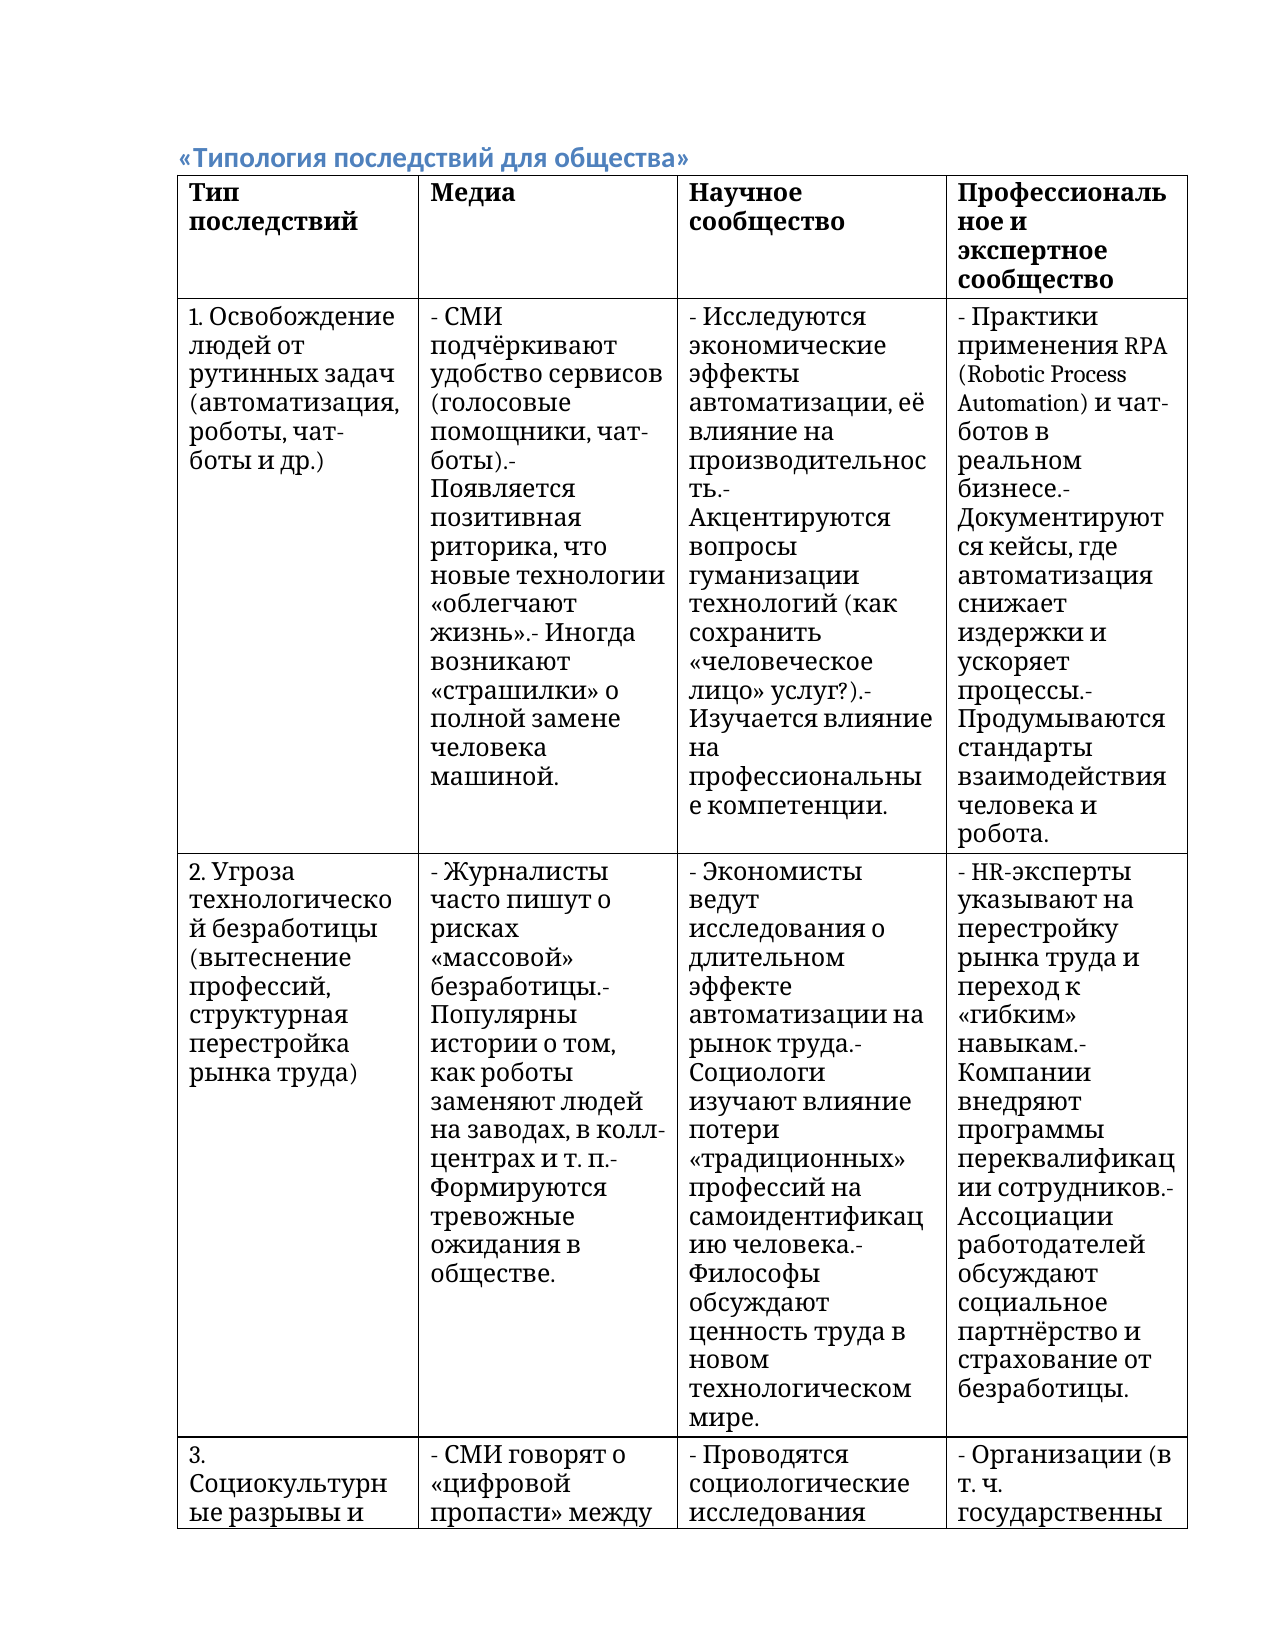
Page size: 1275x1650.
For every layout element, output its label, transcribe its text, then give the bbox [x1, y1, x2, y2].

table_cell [178, 1438, 418, 1527]
table_header Тип последствий [178, 176, 418, 298]
table_header Научное сообщество [678, 176, 946, 298]
subtitle «Типология последствий для общества» [177, 139, 1186, 174]
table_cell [947, 1438, 1187, 1527]
table_cell - Практики применения RPA (Robotic Process Automation) и чат-ботов в реальном бизнесе.- Документируются кейсы, где автоматизация снижает издержки и ускоряет процессы.- Продумываются стандарты взаимодействия человека и робота. [947, 299, 1187, 853]
table_cell 2. Угроза технологической безработицы (вытеснение профессий, структурная перестройка рынка труда) [178, 854, 418, 1436]
table_header Медиа [419, 176, 677, 298]
table_cell 1. Освобождение людей от рутинных задач (автоматизация, роботы, чат-боты и др.) [178, 299, 418, 853]
table_cell - Исследуются экономические эффекты автоматизации, её влияние на производительность.- Акцентируются вопросы гуманизации технологий (как сохранить «человеческое лицо» услуг?).- Изучается влияние на профессиональные компетенции. [678, 299, 946, 853]
table_cell - Журналисты часто пишут о рисках «массовой» безработицы.- Популярны истории о том, как роботы заменяют людей на заводах, в колл-центрах и т. п.- Формируются тревожные ожидания в обществе. [419, 854, 677, 1436]
table_cell - СМИ подчёркивают удобство сервисов (голосовые помощники, чат-боты).- Появляется позитивная риторика, что новые технологии «облегчают жизнь».- Иногда возникают «страшилки» о полной замене человека машиной. [419, 299, 677, 853]
table_cell - Экономисты ведут исследования о длительном эффекте автоматизации на рынок труда.- Социологи изучают влияние потери «традиционных» профессий на самоидентификацию человека.- Философы обсуждают ценность труда в новом технологическом мире. [678, 854, 946, 1436]
table_header Профессиональное и экспертное сообщество [947, 176, 1187, 298]
table_cell - HR-эксперты указывают на перестройку рынка труда и переход к «гибким» навыкам.- Компании внедряют программы переквалификации сотрудников.- Ассоциации работодателей обсуждают социальное партнёрство и страхование от безработицы. [947, 854, 1187, 1436]
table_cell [419, 1438, 677, 1527]
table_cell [678, 1438, 946, 1527]
